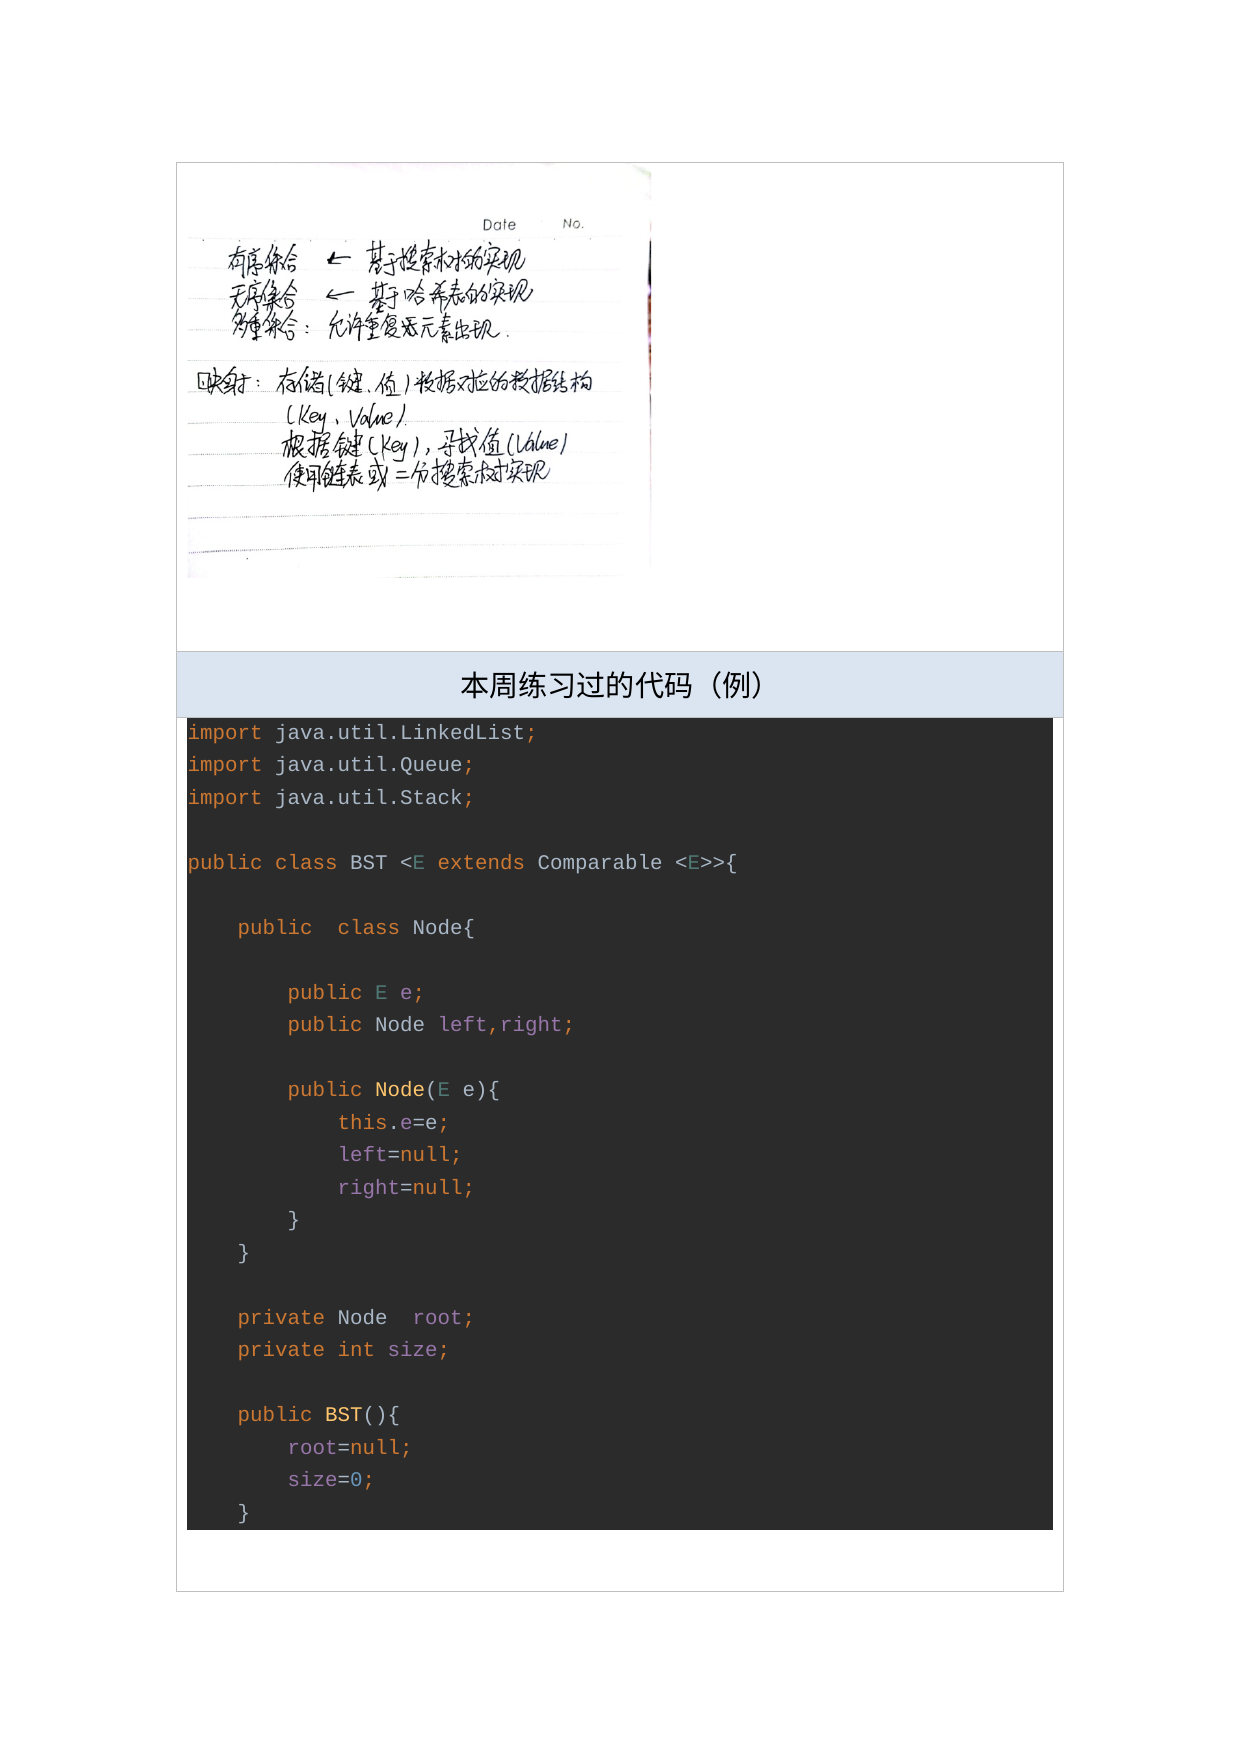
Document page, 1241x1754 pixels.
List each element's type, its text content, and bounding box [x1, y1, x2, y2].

table_cell [177, 163, 1063, 651]
picture [187, 163, 652, 578]
table_cell 本周练习过的代码（例） [177, 652, 1063, 717]
